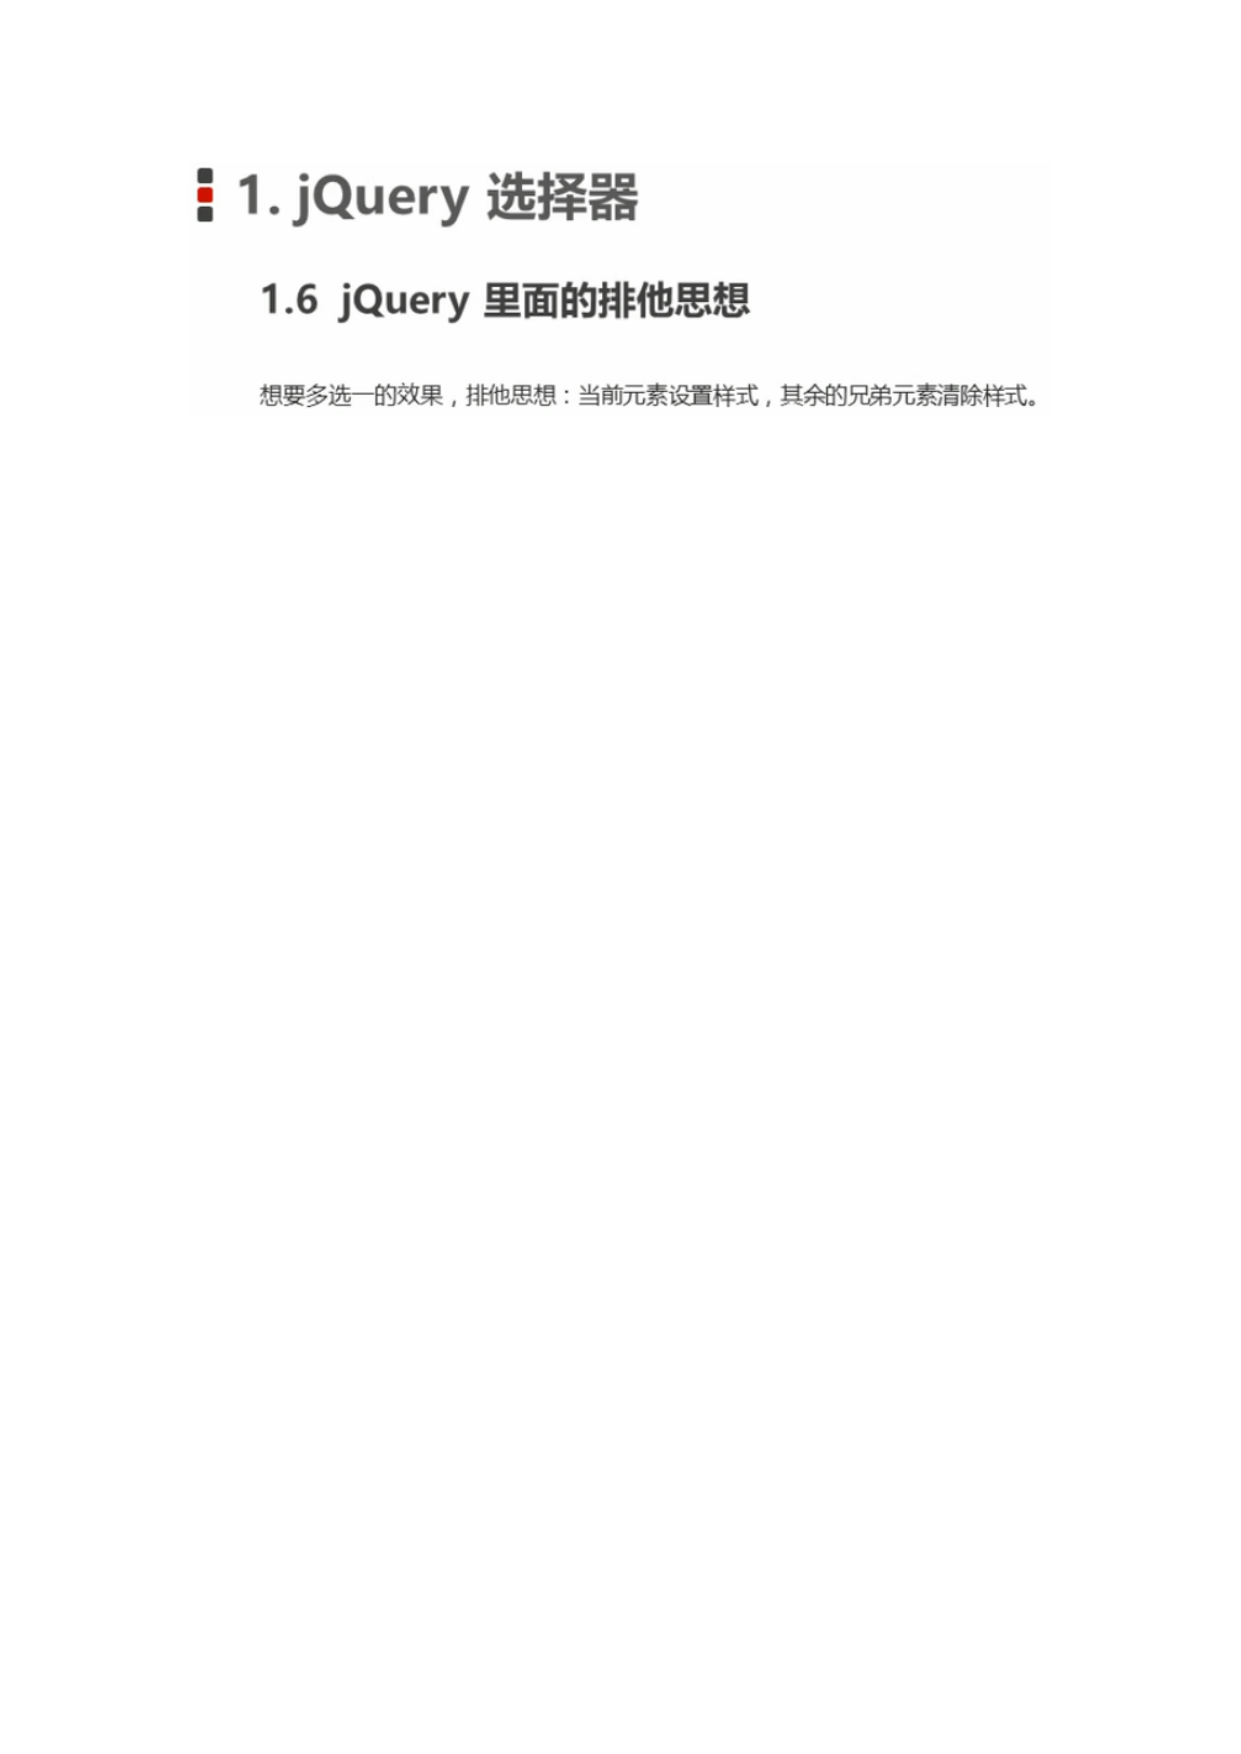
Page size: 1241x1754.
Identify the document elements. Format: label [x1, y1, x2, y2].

picture [187, 162, 1052, 417]
